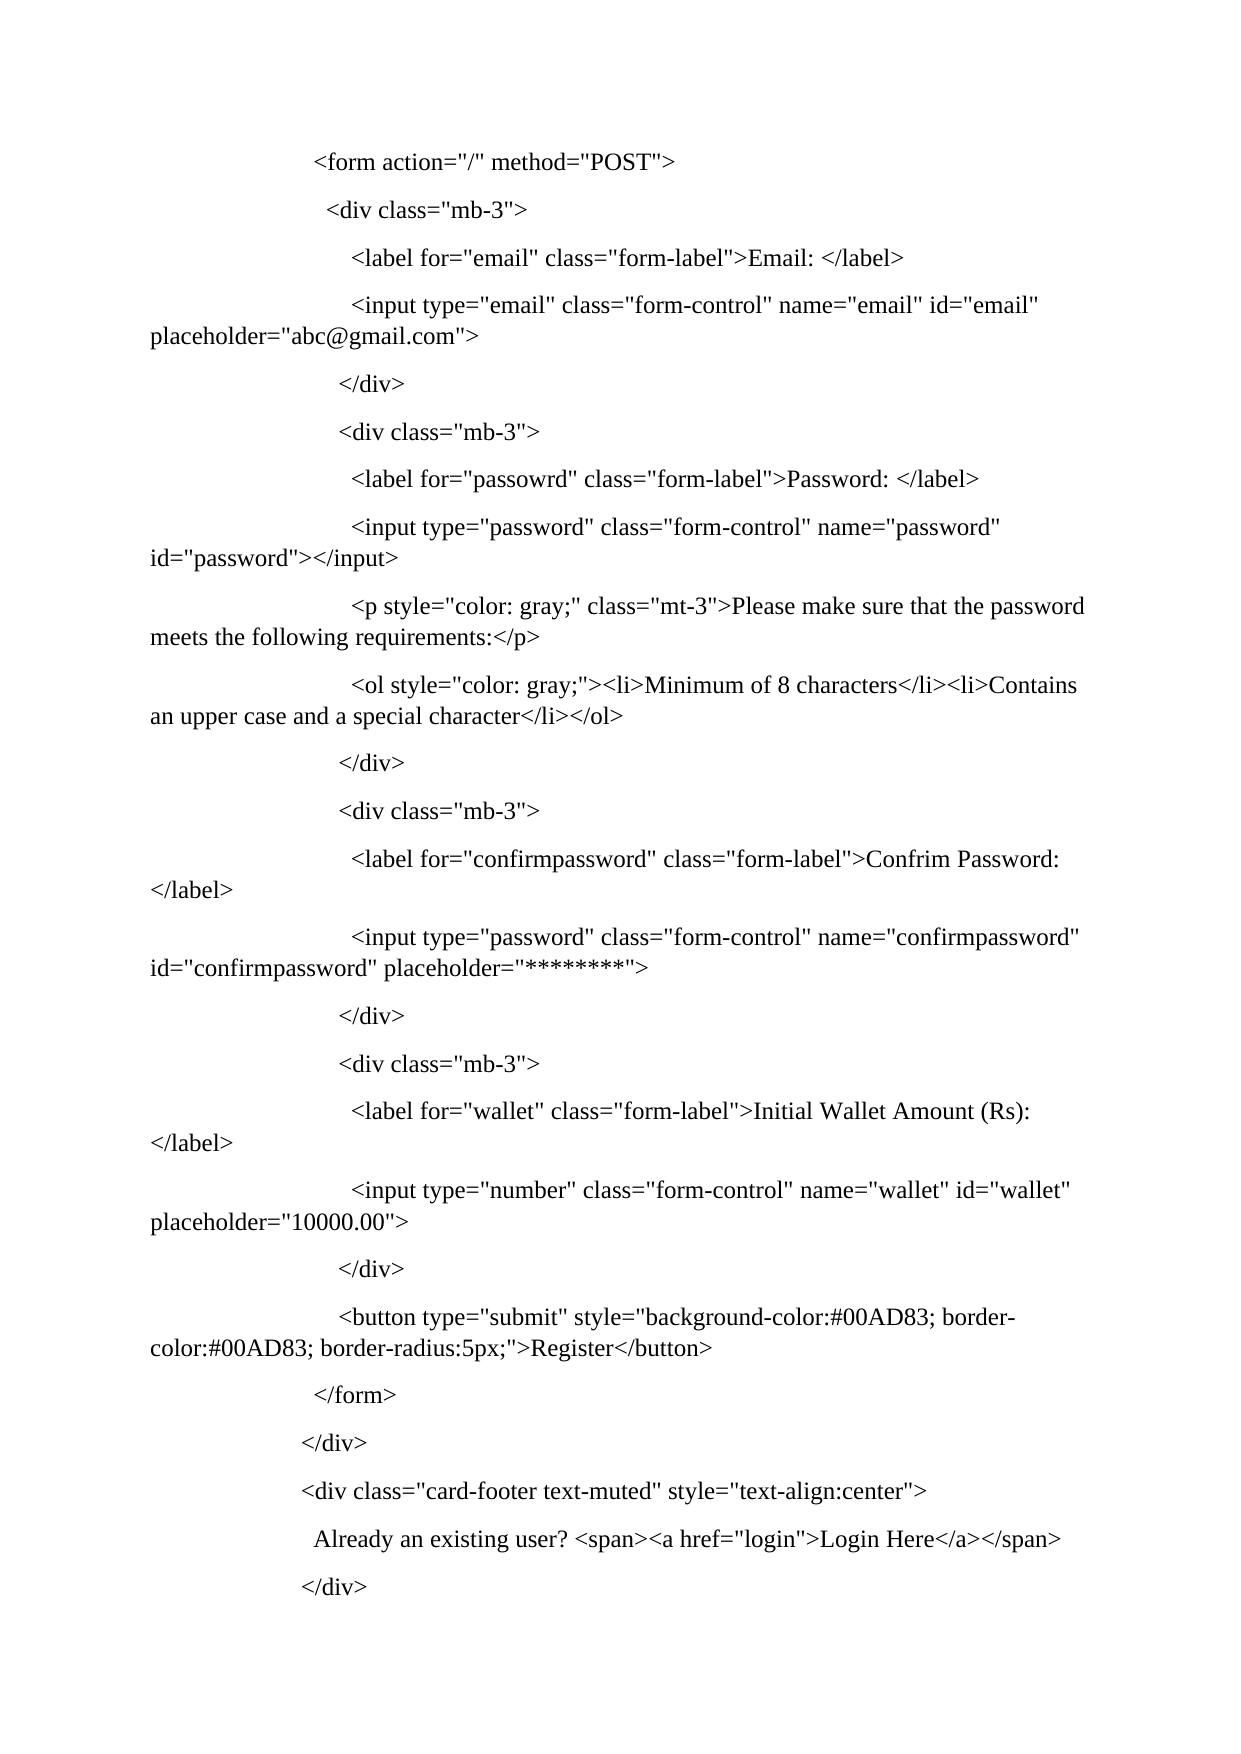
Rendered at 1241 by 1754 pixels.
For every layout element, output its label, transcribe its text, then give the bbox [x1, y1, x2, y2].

text <input type="number" class="form-control" name="wallet" id="wallet" [351, 1176, 1103, 1204]
text <p style="color: gray;" class="mt-3">Please make sure that the password meets the following requirements:</p> [150, 591, 1087, 651]
text <form action="/" method="POST"> [313, 147, 1103, 176]
text Already an existing user? <span><a href="login">Login Here</a></span> [313, 1524, 1103, 1552]
text <div class="mb-3"> [338, 796, 1103, 825]
text <input type="email" class="form-control" name="email" id="email" placeholder="abc@gmail.com"> [150, 290, 1103, 350]
text <label for="passowrd" class="form-label">Password: </label> [351, 464, 1103, 493]
text </label> [150, 875, 1103, 904]
text <input type="password" class="form-control" name="password" id="password"></input> [150, 512, 1002, 572]
text <button type="submit" style="background-color:#00AD83; border- color:#00AD83; border-radius:5px;">Register</button> [150, 1302, 1017, 1362]
text </div> [301, 1428, 1103, 1457]
text placeholder="10000.00"> [139, 1207, 409, 1235]
text <div class="mb-3"> [338, 417, 1103, 446]
text </label> [150, 1128, 1103, 1156]
text </div> [338, 748, 1103, 777]
text <div class="mb-3"> [326, 195, 1103, 223]
text <div class="mb-3"> [338, 1049, 1103, 1078]
text <input type="password" class="form-control" name="confirmpassword" [351, 922, 1103, 951]
text </div> [139, 1254, 405, 1283]
text <label for="email" class="form-label">Email: </label> [351, 243, 1103, 272]
text </div> [338, 369, 1103, 398]
text id="confirmpassword" placeholder="********"> [150, 953, 1103, 982]
text </form> [313, 1381, 1103, 1409]
text </div> [301, 1572, 1103, 1600]
text <label for="confirmpassword" class="form-label">Confrim Password: [351, 844, 1103, 873]
text </div> [338, 1001, 1103, 1030]
text <div class="card-footer text-muted" style="text-align:center"> [301, 1476, 1103, 1505]
text <label for="wallet" class="form-label">Initial Wallet Amount (Rs): [351, 1096, 1103, 1125]
text <ol style="color: gray;"><li>Minimum of 8 characters</li><li>Contains an upper case and a special character</li></ol> [150, 670, 1087, 730]
